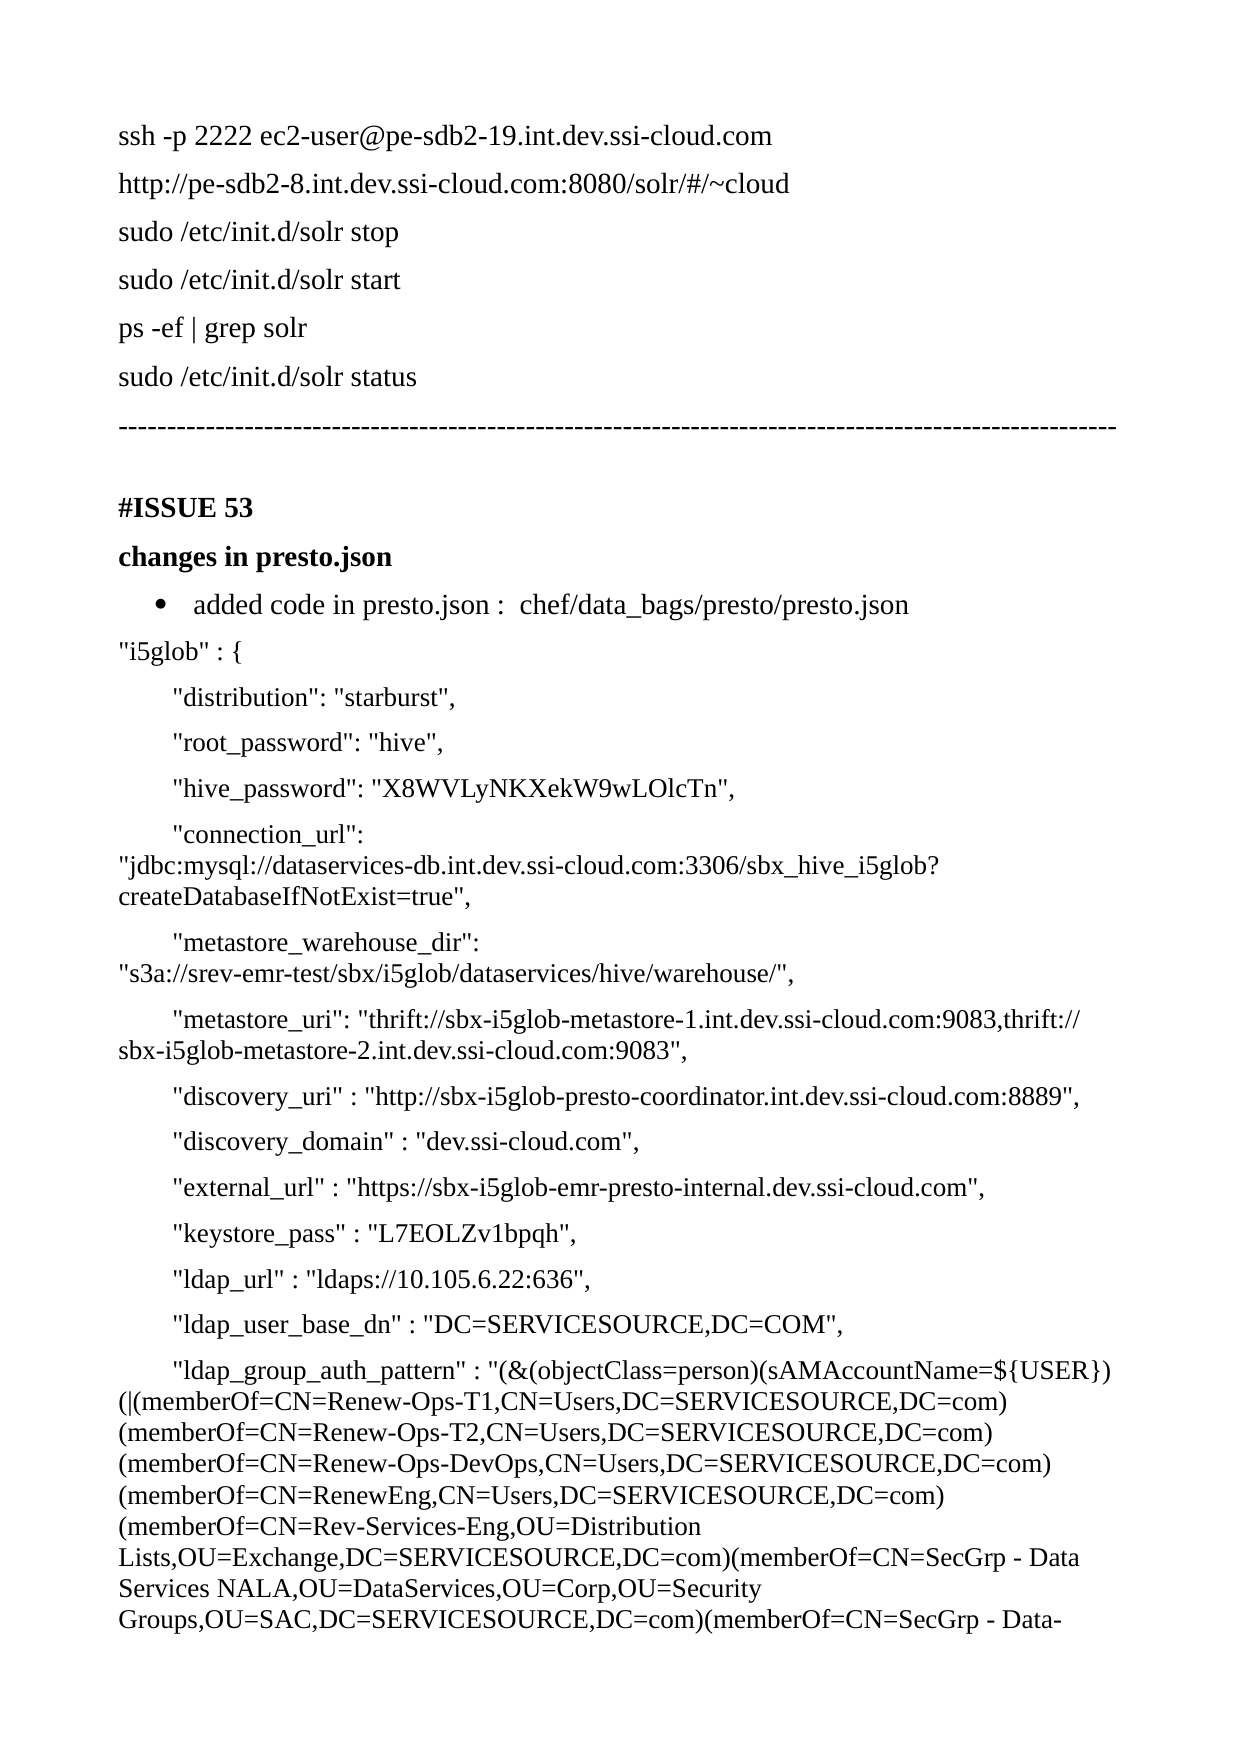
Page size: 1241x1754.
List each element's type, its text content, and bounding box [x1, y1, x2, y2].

text "external_url" : "https://sbx-i5glob-emr-presto-internal.dev.ssi-cloud.com", [118, 1171, 1122, 1202]
text ssh -p 2222 ec2-user@pe-sdb2-19.int.dev.ssi-cloud.com [118, 118, 1122, 152]
text sudo /etc/init.d/solr stop [118, 214, 1122, 248]
text "connection_url": "jdbc:mysql://dataservices-db.int.dev.ssi-cloud.com:3306/sbx_hive_i5glob?createDatabaseIfNotExist=true", [118, 818, 1122, 911]
text ps -ef | grep solr [118, 311, 1122, 344]
text "discovery_domain" : "dev.ssi-cloud.com", [118, 1126, 1122, 1157]
text "metastore_uri": "thrift://sbx-i5glob-metastore-1.int.dev.ssi-cloud.com:9083,thrift://sbx-i5glob-metastore-2.int.dev.ssi-cloud.com:9083", [118, 1003, 1122, 1065]
text "hive_password": "X8WVLyNKXekW9wLOlcTn", [118, 772, 1122, 803]
list added code in presto.json : chef/data_bags/presto/presto.json [156, 587, 1122, 621]
text "keystore_pass" : "L7EOLZv1bpqh", [118, 1217, 1122, 1248]
text http://pe-sdb2-8.int.dev.ssi-cloud.com:8080/solr/#/~cloud [118, 166, 1122, 200]
text sudo /etc/init.d/solr status [118, 359, 1122, 392]
text "discovery_uri" : "http://sbx-i5glob-presto-coordinator.int.dev.ssi-cloud.com:8889", [118, 1080, 1122, 1111]
text "ldap_user_base_dn" : "DC=SERVICESOURCE,DC=COM", [118, 1308, 1122, 1339]
text changes in presto.json [118, 539, 1122, 572]
text "ldap_url" : "ldaps://10.105.6.22:636", [118, 1263, 1122, 1294]
text "root_password": "hive", [118, 727, 1122, 758]
text "metastore_warehouse_dir": "s3a://srev-emr-test/sbx/i5glob/dataservices/hive/warehouse/", [118, 926, 1122, 988]
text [118, 1354, 1122, 1634]
text "distribution": "starburst", [118, 681, 1122, 712]
text #ISSUE 53 [118, 491, 1122, 524]
text "i5glob" : { [118, 635, 1122, 666]
text sudo /etc/init.d/solr start [118, 262, 1122, 296]
text ------------------------------------------------------------------------------------------------------- [118, 408, 1122, 441]
